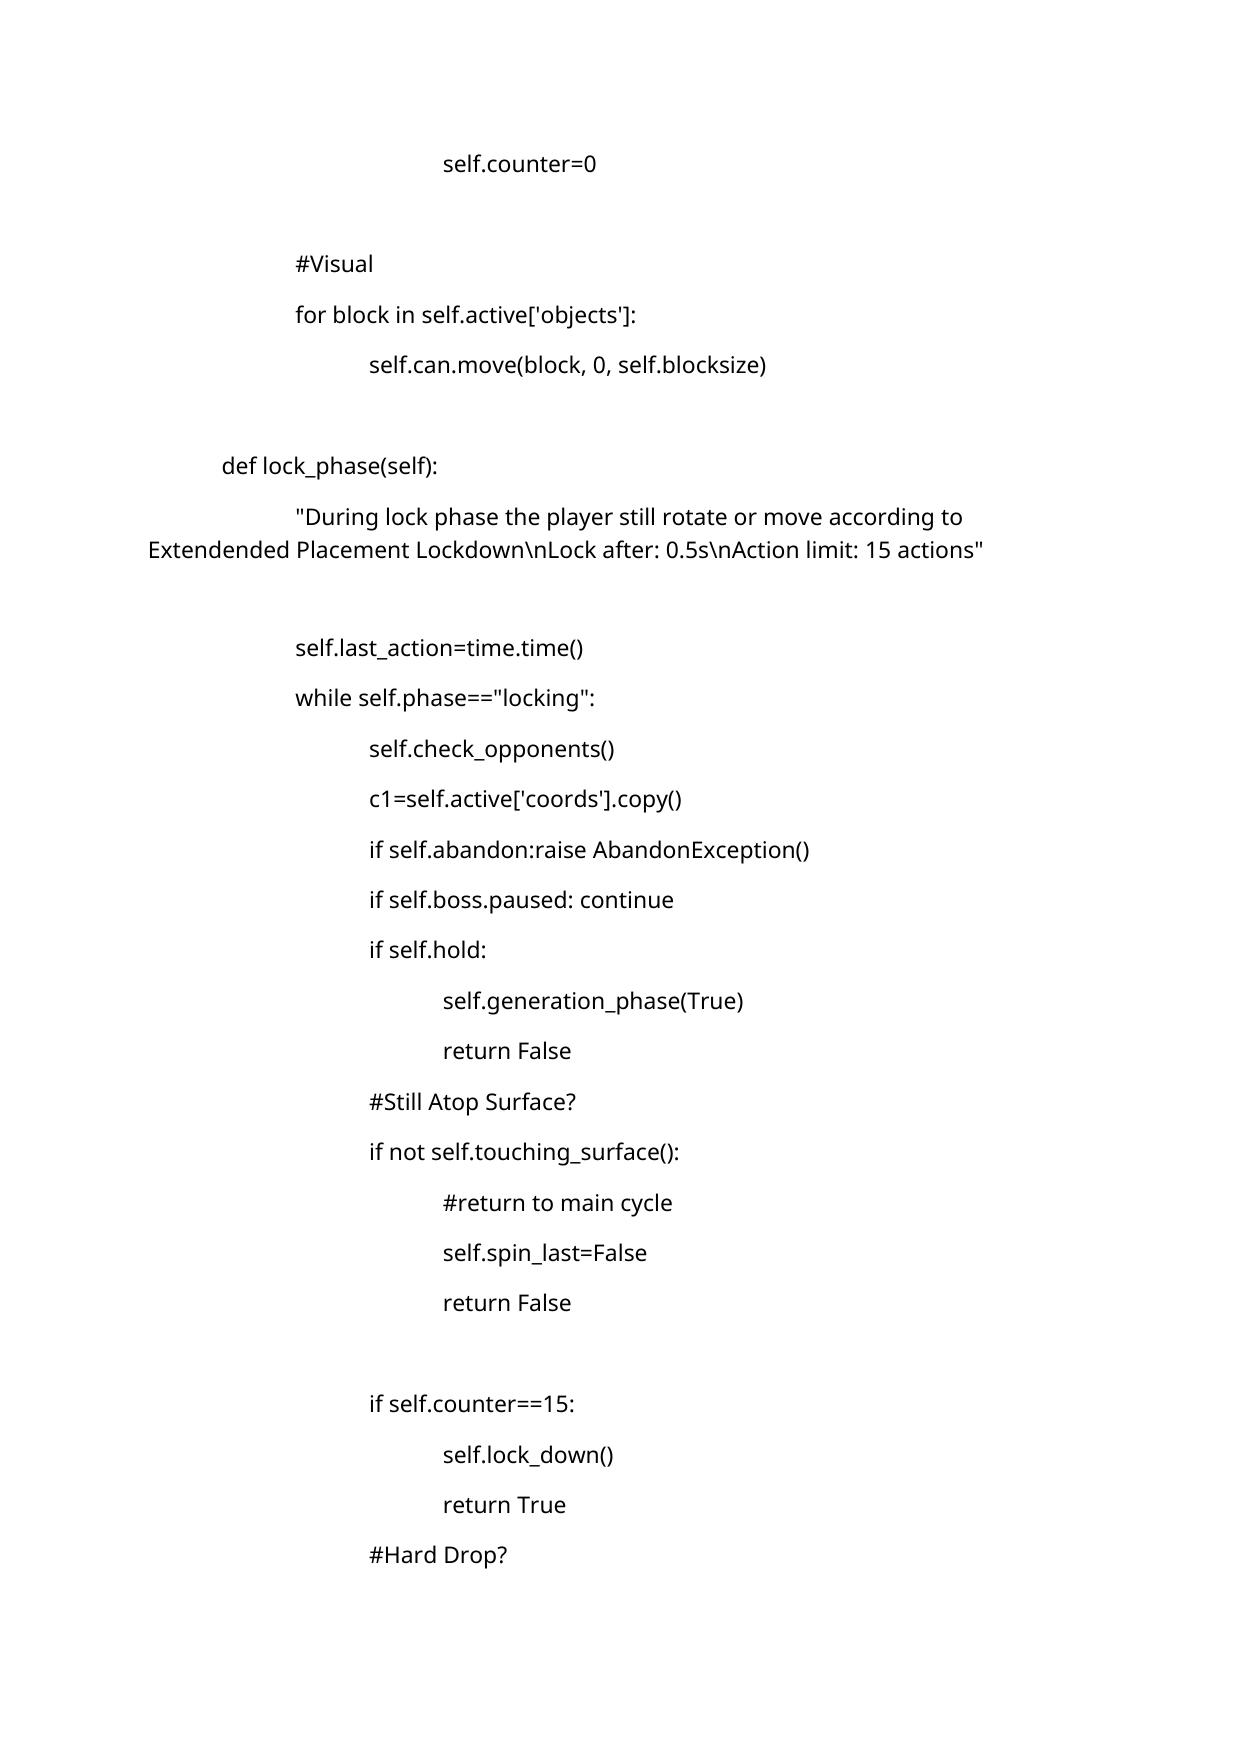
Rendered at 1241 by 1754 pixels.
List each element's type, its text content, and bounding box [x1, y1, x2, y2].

text if not self.touching_surface(): [148, 1136, 1093, 1167]
text if self.abandon:raise AbandonException() [148, 833, 1093, 865]
text self.generation_phase(True) [148, 985, 1093, 1016]
text #return to main cycle [148, 1186, 1093, 1218]
text self.spin_last=False [148, 1237, 1093, 1268]
text self.lock_down() [148, 1438, 1093, 1470]
text def lock_phase(self): [148, 450, 1093, 481]
text self.counter=0 [148, 148, 1093, 179]
text return False [148, 1035, 1093, 1066]
text for block in self.active['objects']: [148, 299, 1093, 330]
text #Still Atop Surface? [148, 1086, 1093, 1117]
text self.check_opponents() [148, 733, 1093, 764]
text return False [148, 1287, 1093, 1318]
text return True [148, 1489, 1093, 1520]
text self.can.move(block, 0, self.blocksize) [148, 349, 1093, 381]
text #Hard Drop? [148, 1539, 1093, 1571]
text while self.phase=="locking": [148, 682, 1093, 713]
text "During lock phase the player still rotate or move according to Extendended Placement Lockdown\nLock after: 0.5s\nAction limit: 15 actions" [148, 501, 1093, 566]
text if self.hold: [148, 934, 1093, 966]
text self.last_action=time.time() [148, 632, 1093, 663]
text c1=self.active['coords'].copy() [148, 783, 1093, 814]
text if self.counter==15: [148, 1388, 1093, 1419]
text if self.boss.paused: continue [148, 884, 1093, 915]
text #Visual [148, 248, 1093, 280]
